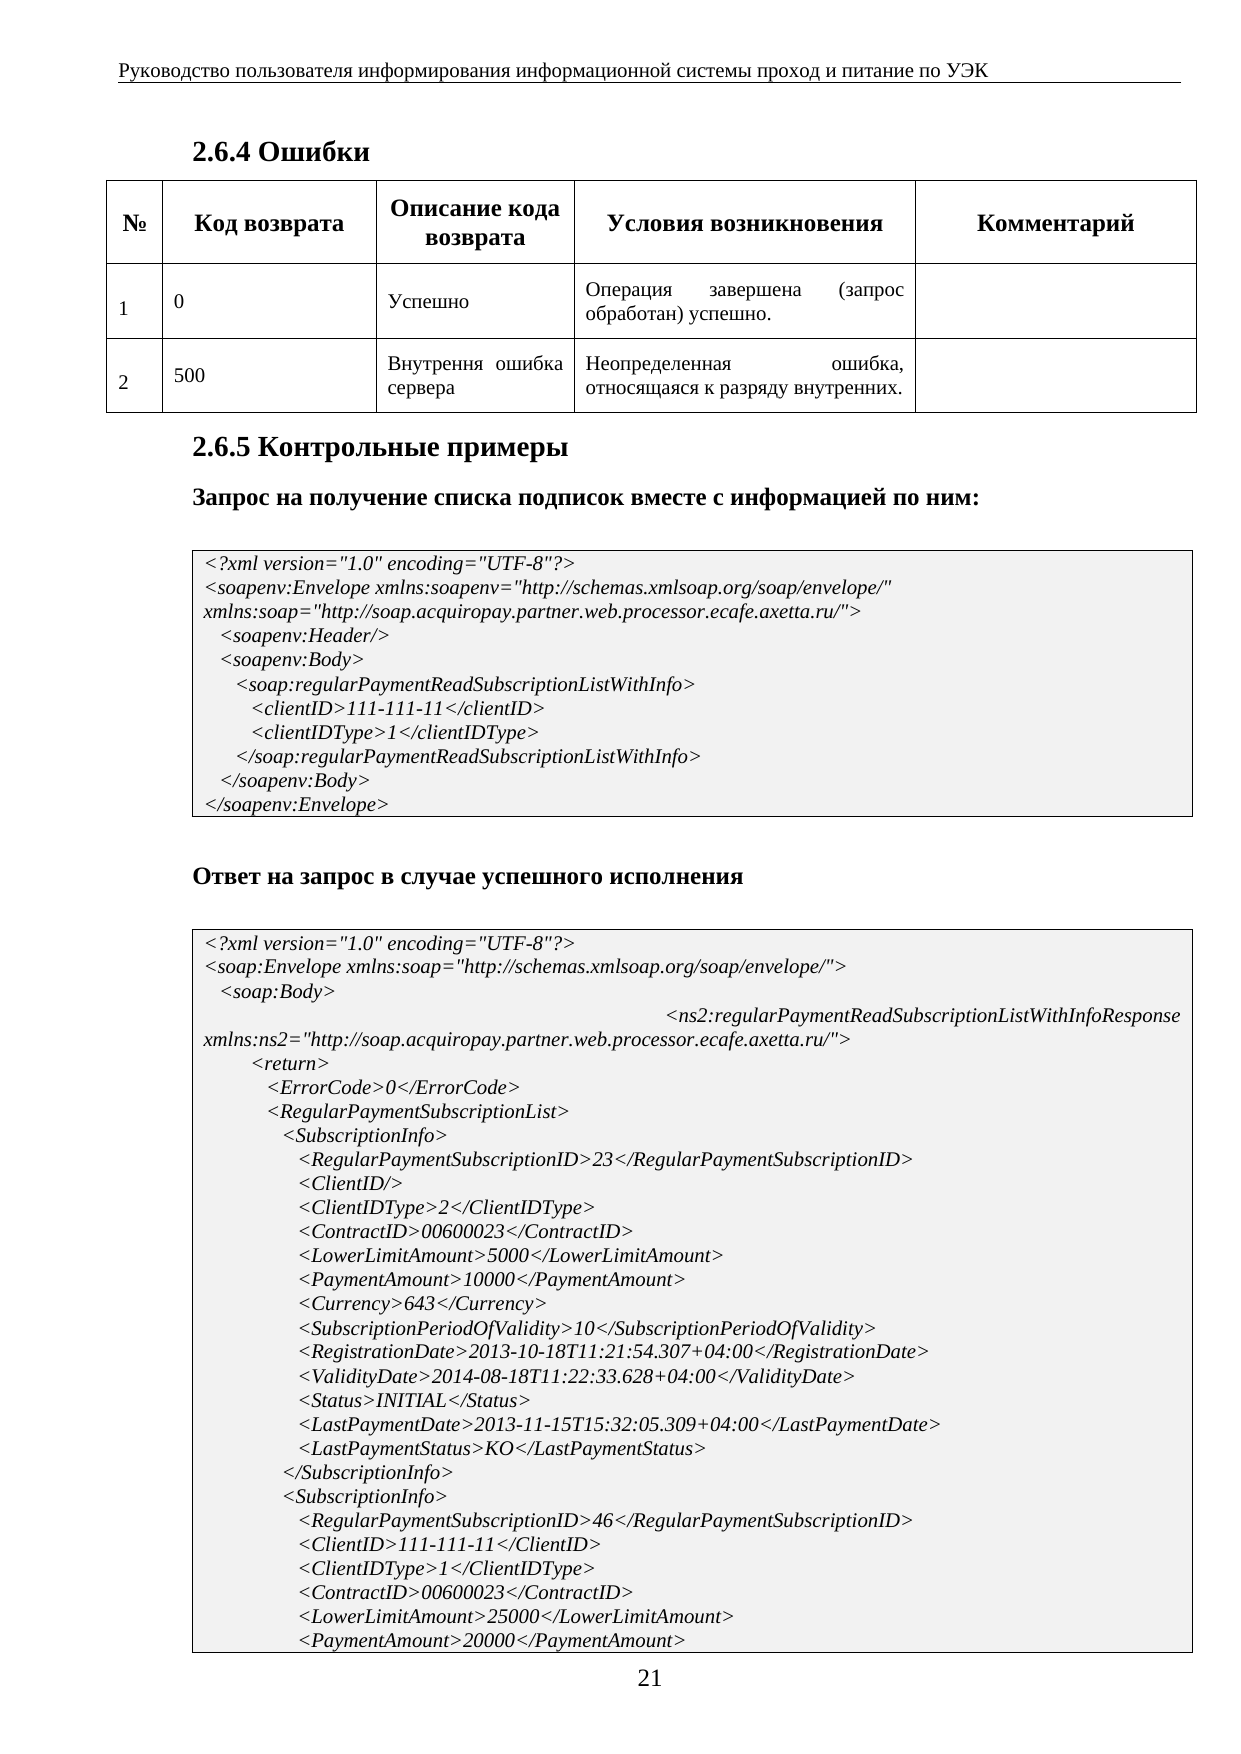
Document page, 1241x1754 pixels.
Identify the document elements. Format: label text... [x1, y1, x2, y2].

table_cell 2 [107, 339, 162, 412]
table_cell Успешно [377, 264, 574, 337]
table_cell 1 [107, 264, 162, 337]
table_header № [107, 181, 162, 263]
table_header Код возврата [163, 181, 376, 263]
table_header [193, 930, 1192, 1652]
table_cell Операция завершена (запрос обработан) успешно. [575, 264, 915, 337]
table_header Описание кода возврата [377, 181, 574, 263]
table_header <?xml version="1.0" encoding="UTF-8"?> <soapenv:Envelope xmlns:soapenv="http://schemas.xmlsoap.org/soap/envelope/" xmlns:soap="http://soap.acquiropay.partner.web.processor.ecafe.axetta.ru/"> <soapenv:Header/> <soapenv:Body> <soap:regularPaymentReadSubscriptionListWithInfo> <clientID>111-111-11</clientID> <clientIDType>1</clientIDType> </soap:regularPaymentReadSubscriptionListWithInfo> </soapenv:Body> </soapenv:Envelope> [193, 551, 1192, 816]
table_header Комментарий [916, 181, 1196, 263]
text Контрольные примеры [192, 425, 1181, 463]
text Ответ на запрос в случае успешного исполнения [118, 854, 1181, 892]
table_header Условия возникновения [575, 181, 915, 263]
table_cell 500 [163, 339, 376, 412]
table_cell Неопределенная ошибка, относящаяся к разряду внутренних. [575, 339, 915, 412]
text Запрос на получение списка подписок вместе с информацией по ним: [118, 475, 1181, 513]
table_cell 0 [163, 264, 376, 337]
table_cell [916, 339, 1196, 412]
table_cell Внутрення ошибка сервера [377, 339, 574, 412]
text Ошибки [192, 130, 1181, 167]
table_cell [916, 264, 1196, 337]
